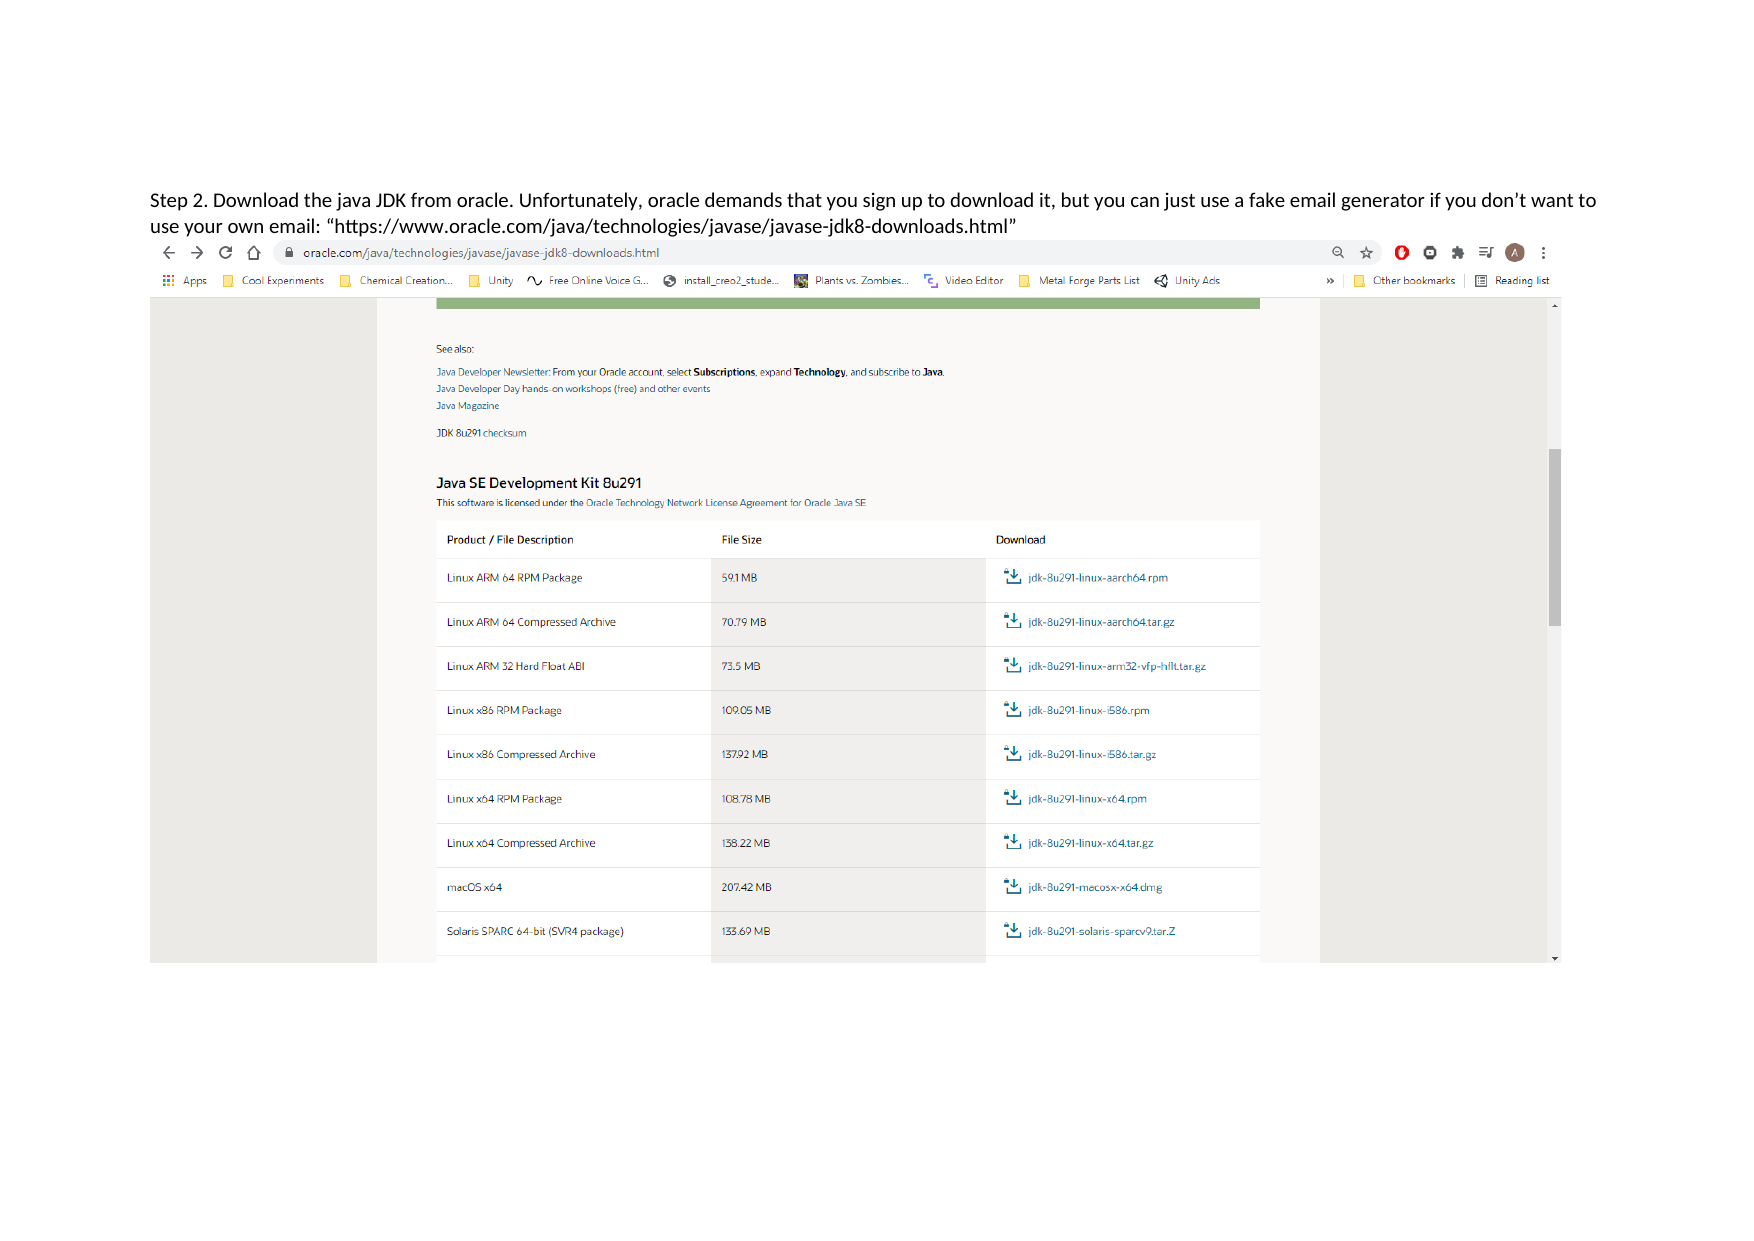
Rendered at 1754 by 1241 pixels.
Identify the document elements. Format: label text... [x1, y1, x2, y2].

picture [150, 238, 1562, 963]
text Step 2. Download the java JDK from oracle. Unfortunately, oracle demands that you sign up to download it, but you can just use a fake email generator if you don’t want to use your own email: “https://www.oracle.com/java/technologies/javase/javase-jdk8-downloads.html” [150, 187, 1604, 238]
